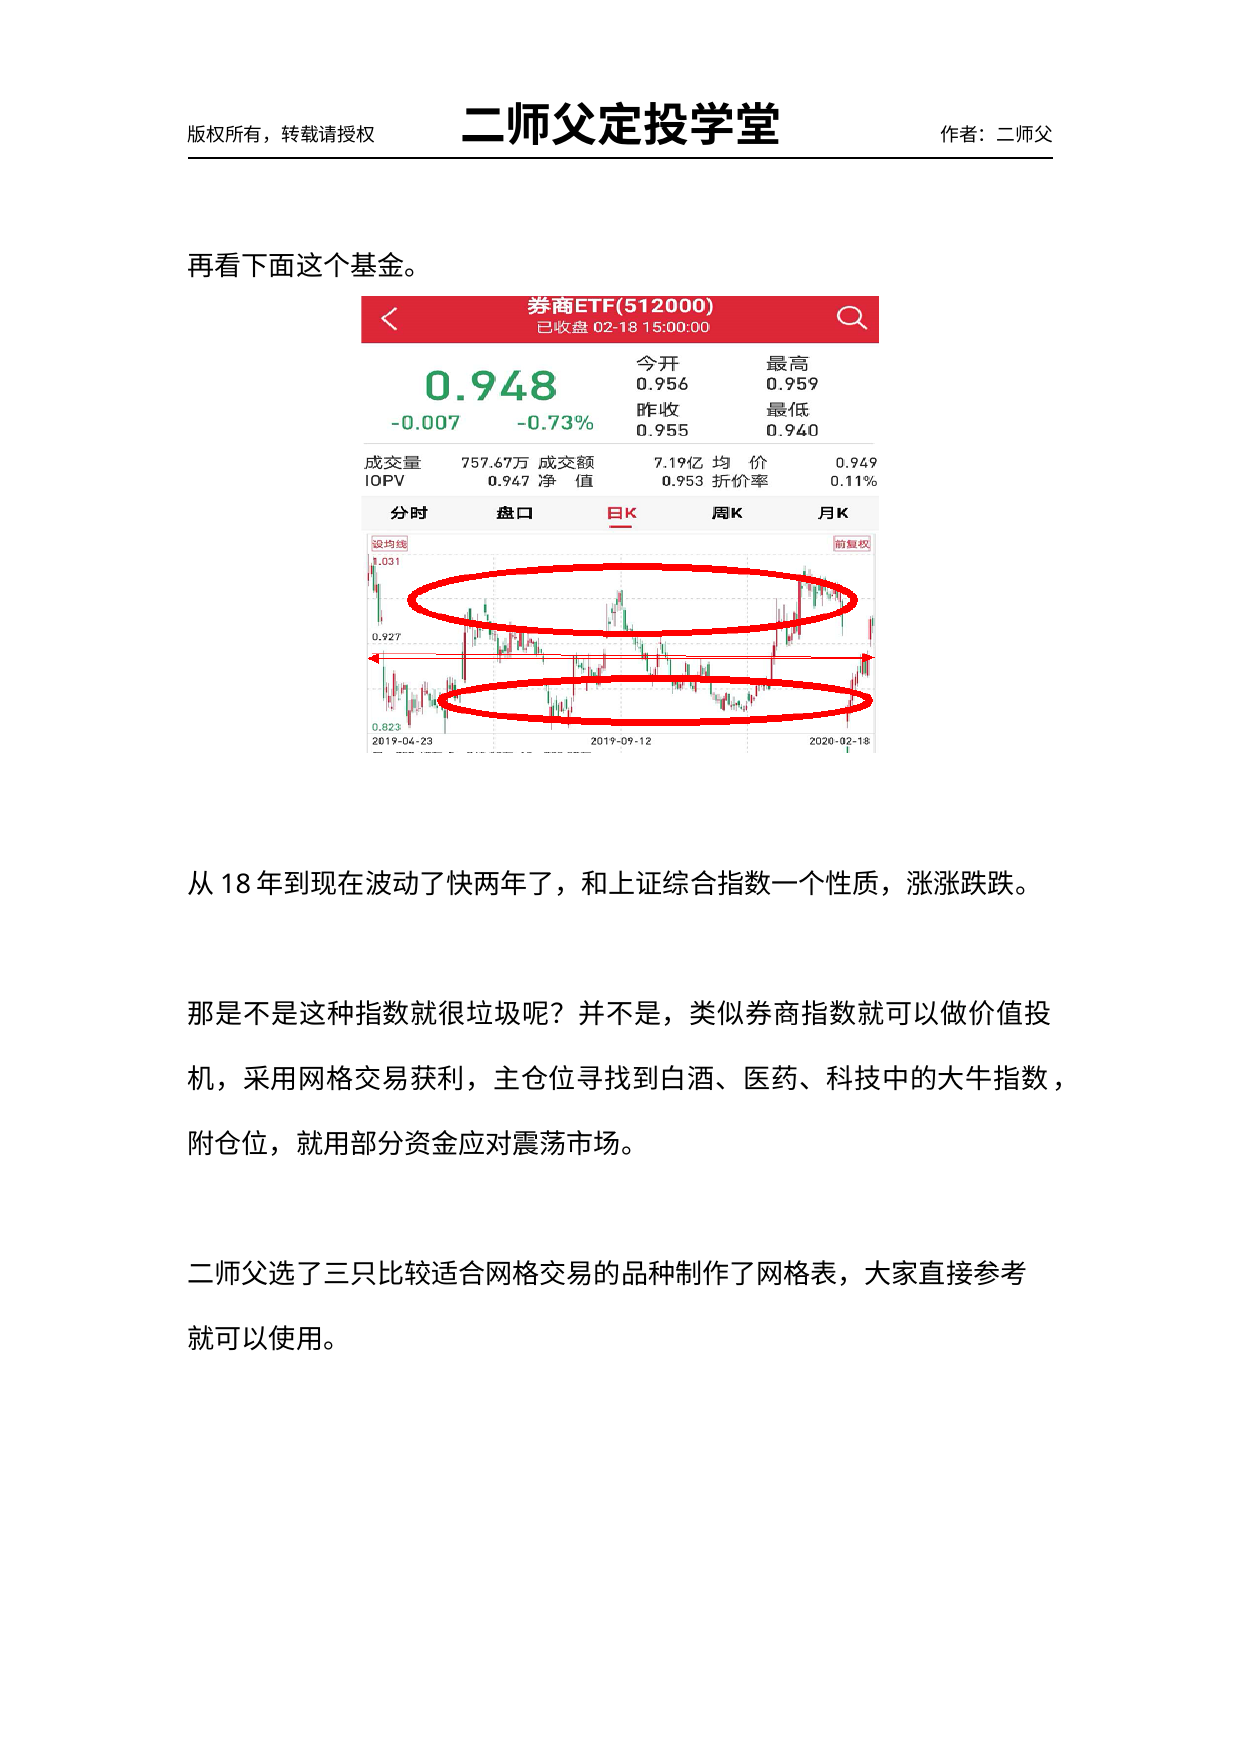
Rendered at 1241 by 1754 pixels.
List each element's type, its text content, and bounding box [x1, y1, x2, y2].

picture [361, 296, 879, 753]
text 那是不是这种指数就很垃圾呢？并不是，类似券商指数就可以做价值投机，采用网格交易获利，主仓位寻找到白酒、医药、科技中的大牛指数，附仓位，就用部分资金应对震荡市场。 [187, 979, 1053, 1174]
text 从18年到现在波动了快两年了，和上证综合指数一个性质，涨涨跌跌。 [187, 849, 1053, 914]
text 再看下面这个基金。 [187, 231, 1053, 296]
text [187, 1239, 1053, 1369]
